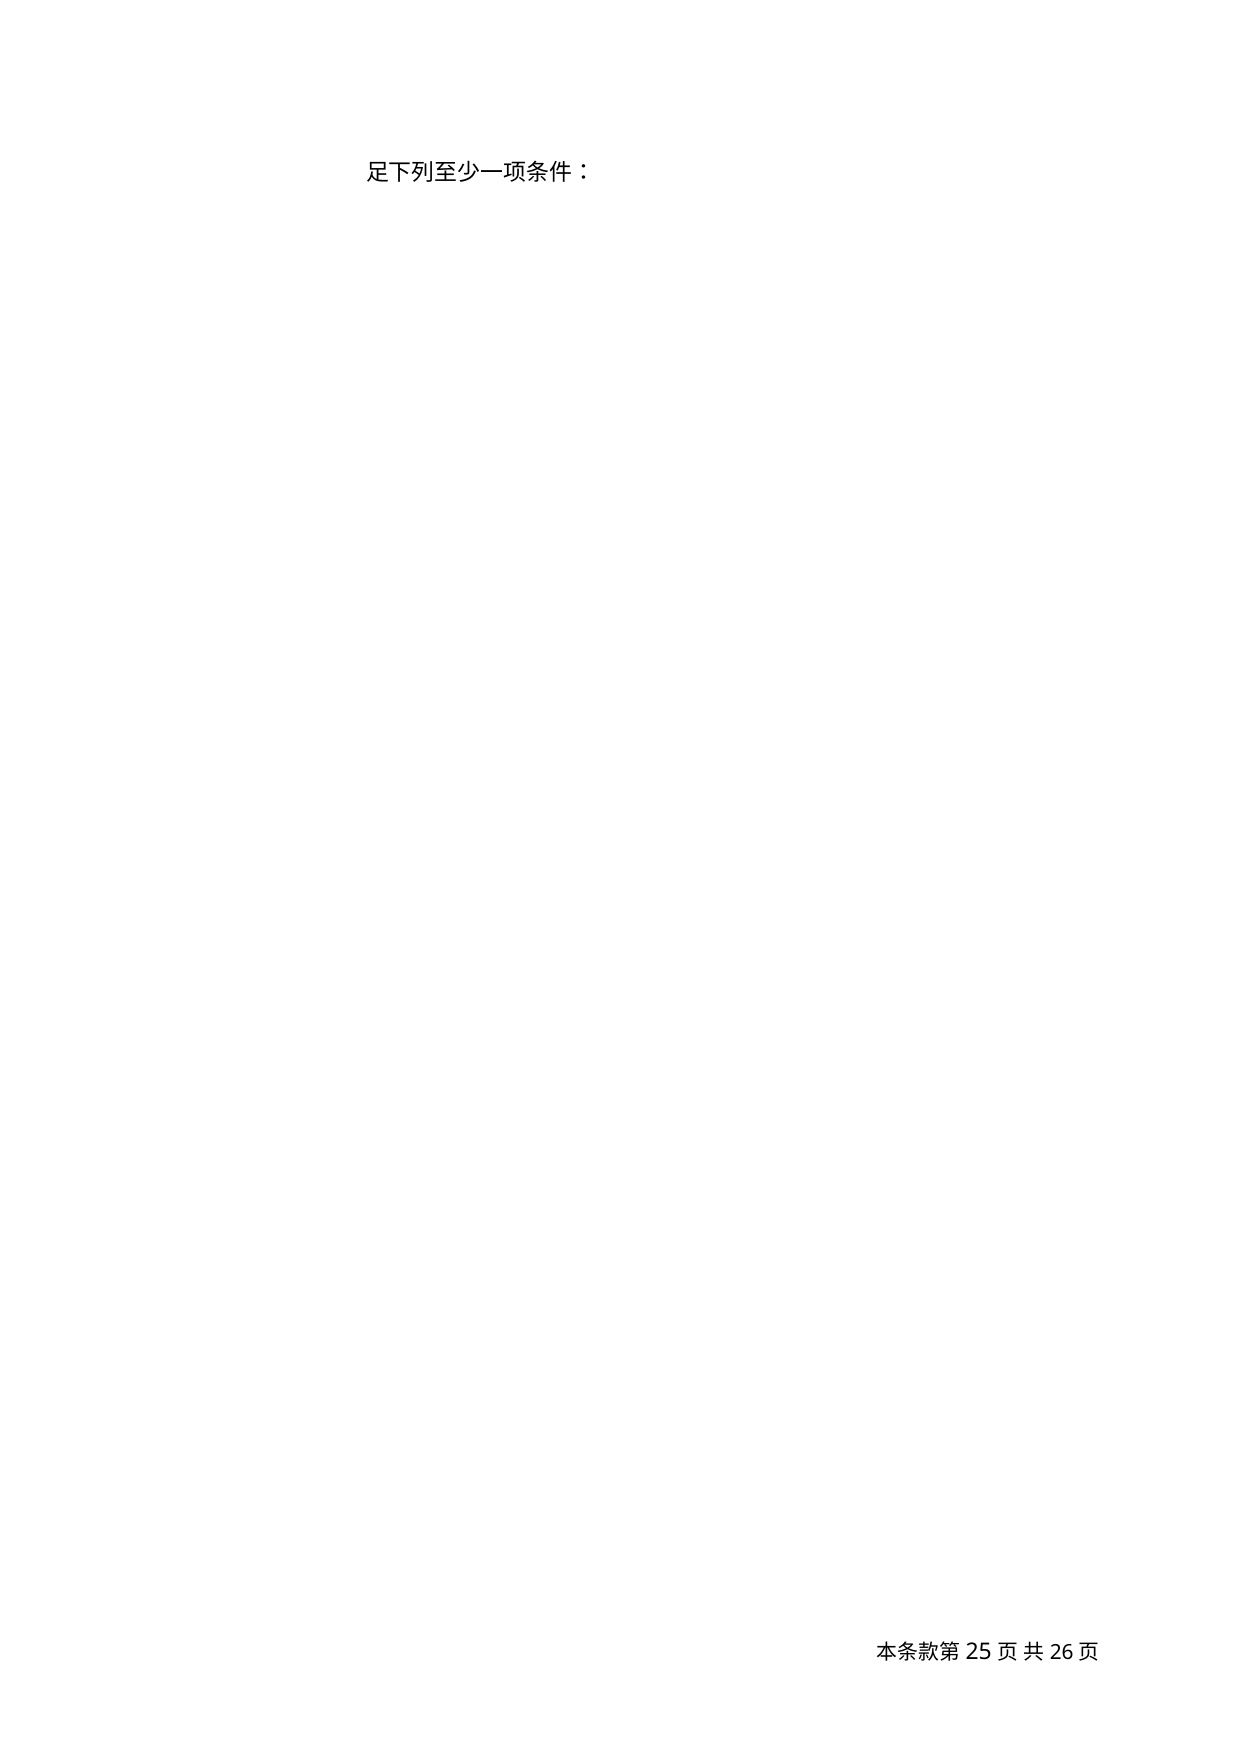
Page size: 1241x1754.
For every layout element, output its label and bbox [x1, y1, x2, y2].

list [327, 156, 1119, 187]
